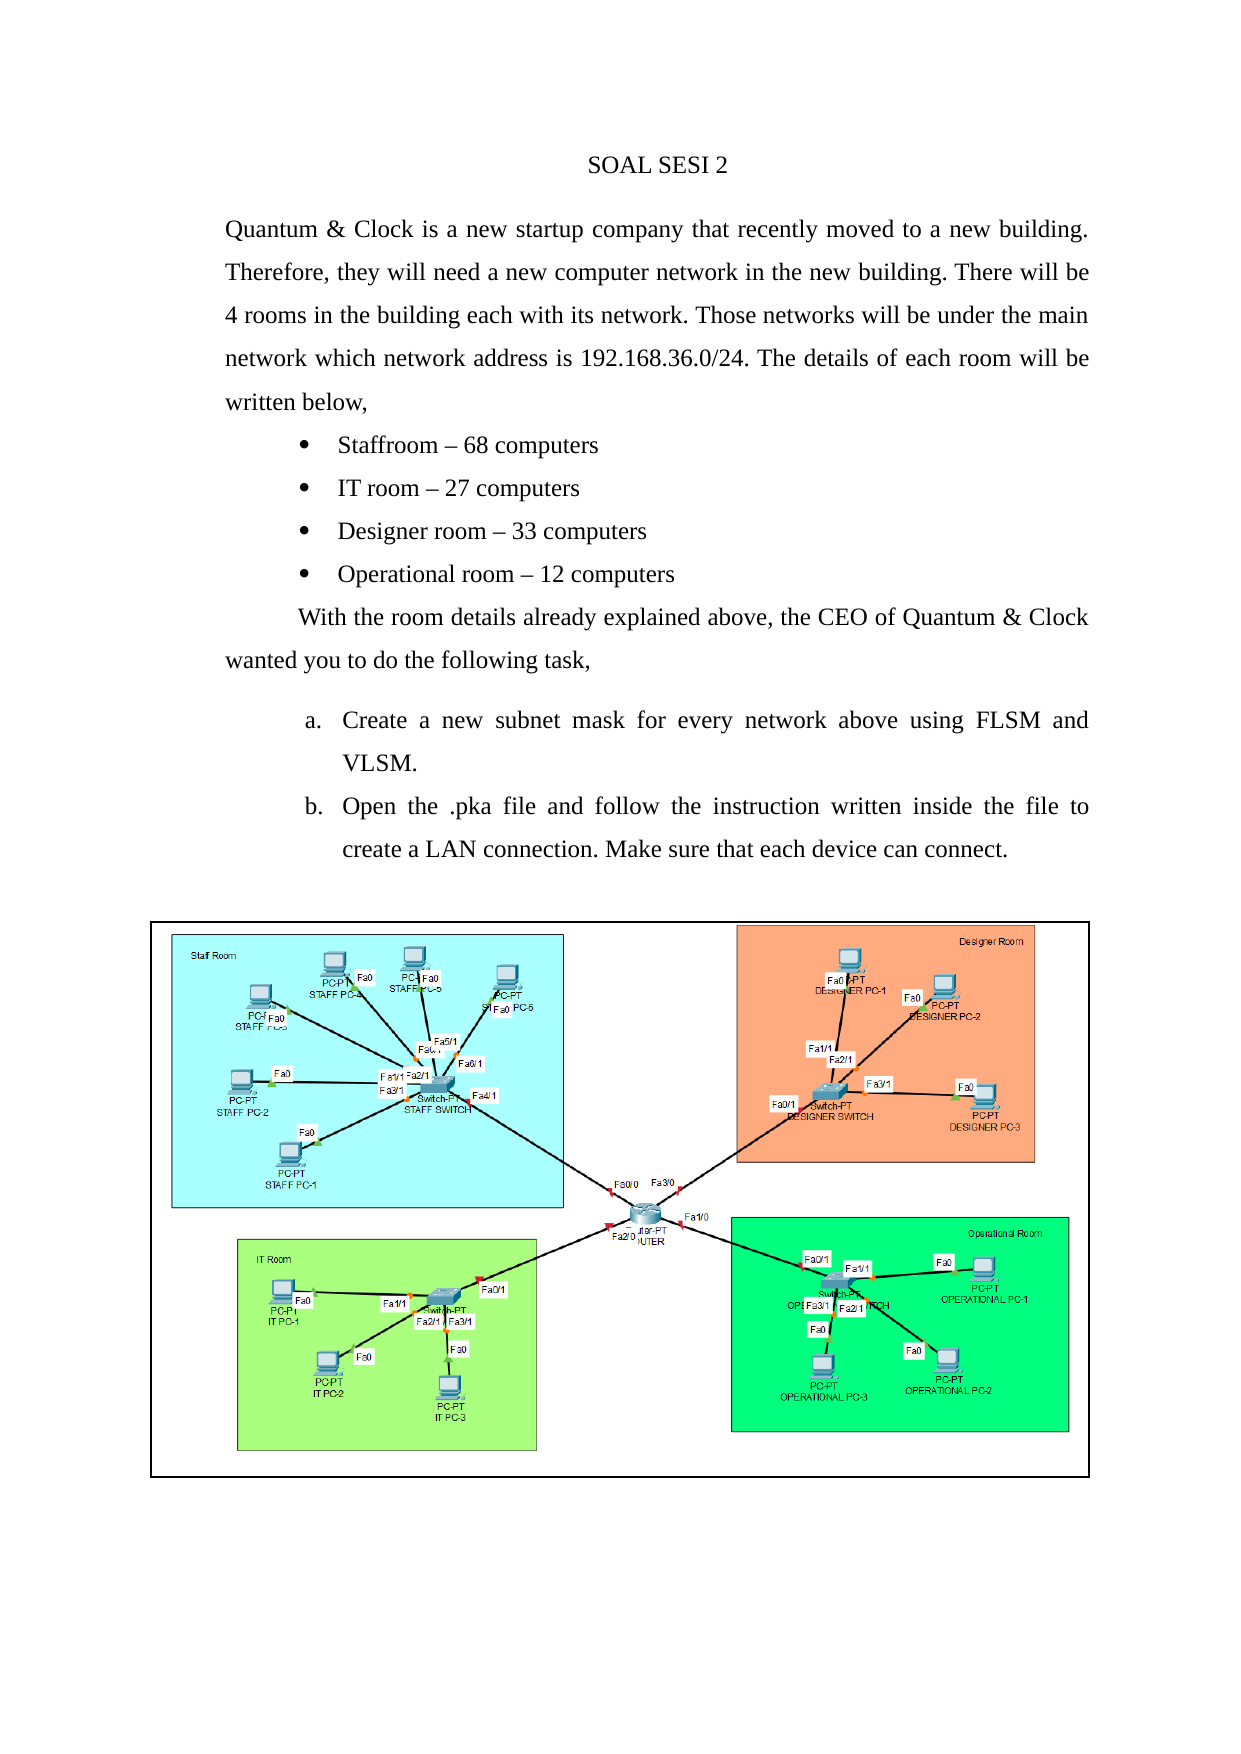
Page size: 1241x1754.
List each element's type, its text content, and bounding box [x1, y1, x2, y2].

list Staffroom – 68 computers [300, 430, 1090, 458]
list Open the .pka file and follow the instruction written inside the file to create a LAN connection. Make sure that each device can connect. [304, 791, 1090, 863]
list Create a new subnet mask for every network above using FLSM and VLSM. [304, 705, 1090, 777]
list Quantum & Clock is a new startup company that recently moved to a new building. Therefore, they will need a new computer network in the new building. There will be 4 rooms in the building each with its network. Those networks will be under the main network which network address is 192.168.36.0/24. The details of each room will be written below, [225, 214, 1090, 415]
list Operational room – 12 computers [300, 559, 1090, 588]
text With the room details already explained above, the CEO of Quantum & Clock wanted you to do the following task, [225, 602, 1090, 674]
picture [152, 923, 1088, 1476]
list SOAL SESI 2 [225, 150, 1090, 179]
list IT room – 27 computers [300, 473, 1090, 502]
list Designer room – 33 computers [300, 516, 1090, 545]
